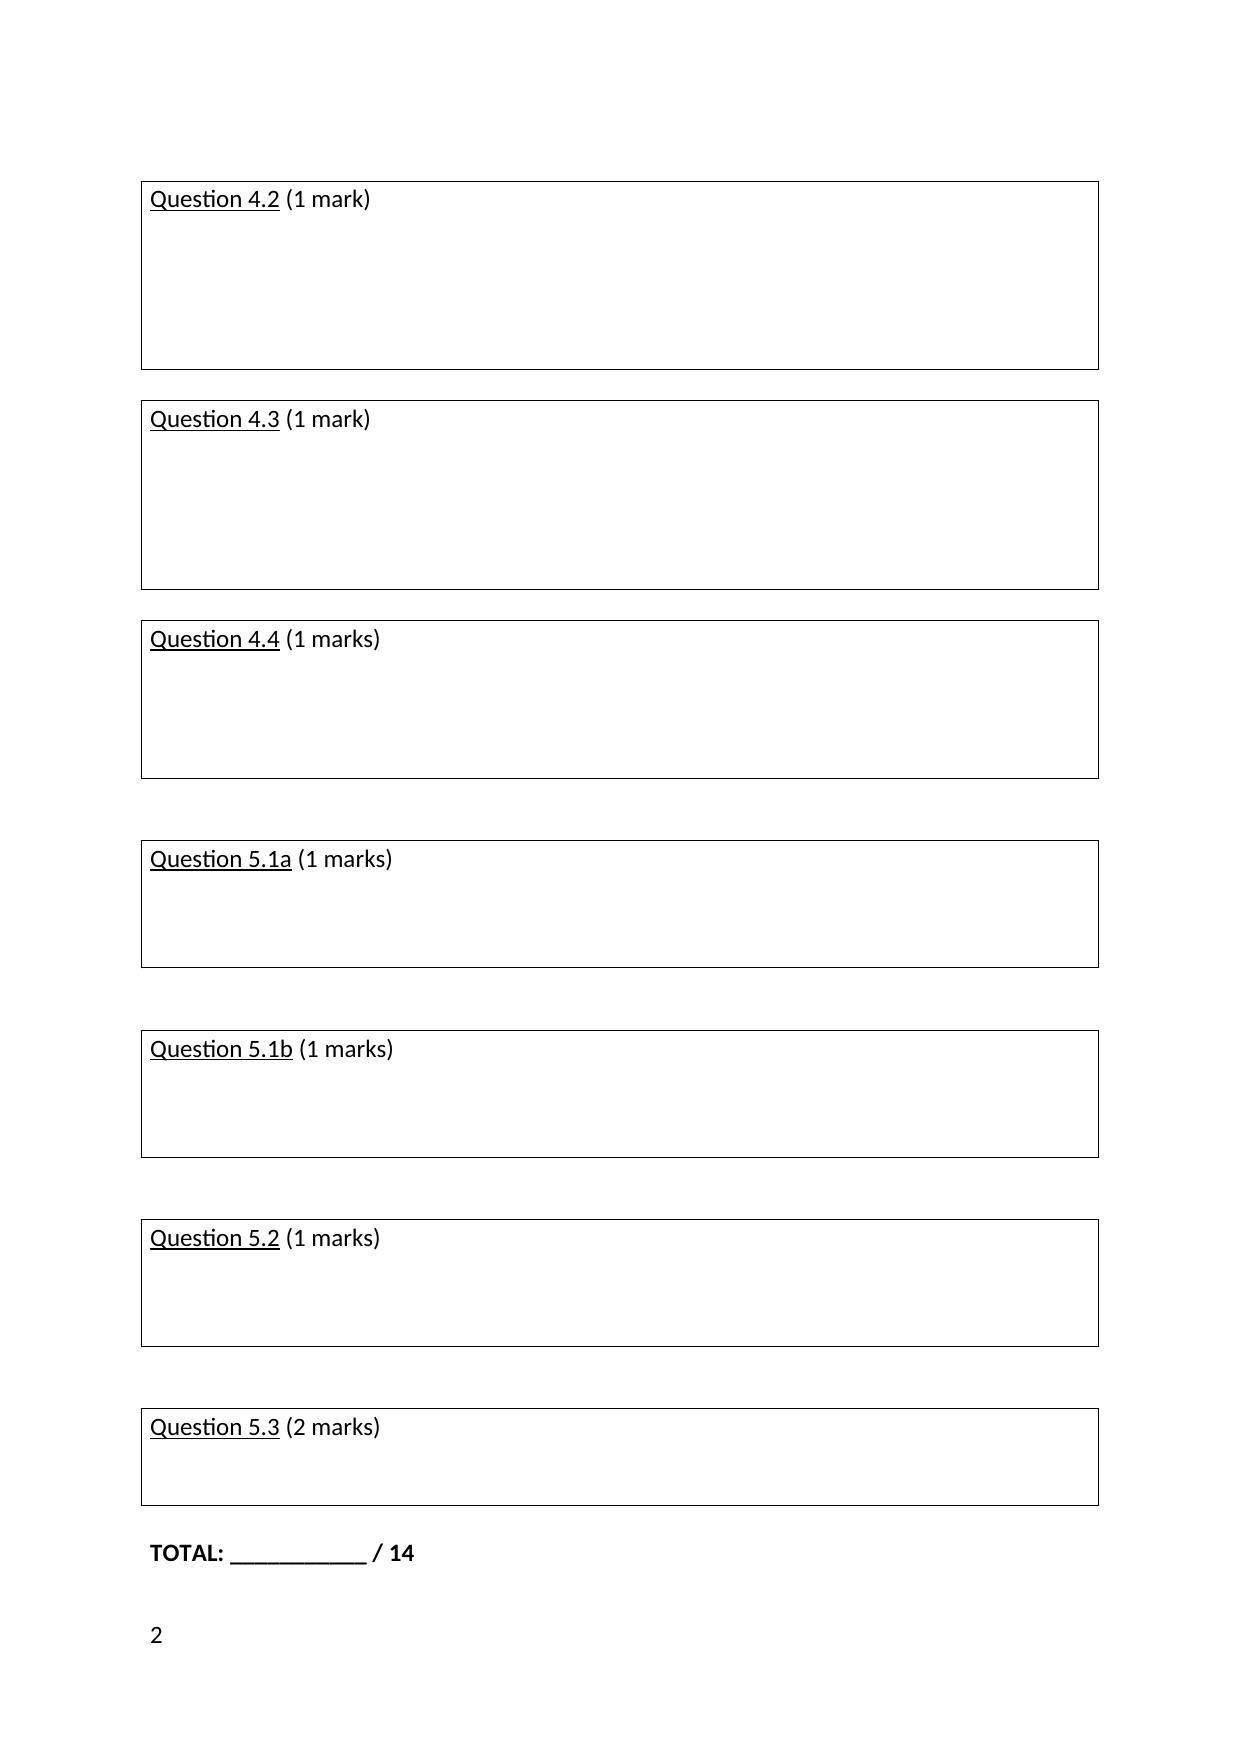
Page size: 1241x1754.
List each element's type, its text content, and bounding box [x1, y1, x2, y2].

text Question 4.2 (1 mark) [142, 182, 1098, 214]
text Question 5.1b (1 marks) [142, 1031, 1098, 1063]
text Question 5.1a (1 marks) [142, 841, 1098, 874]
text Question 5.3 (2 marks) [142, 1409, 1098, 1442]
text Question 4.3 (1 mark) [142, 401, 1098, 434]
text Question 4.4 (1 marks) [142, 621, 1098, 654]
text Question 5.2 (1 marks) [142, 1220, 1098, 1253]
text TOTAL: ___________ / 14 [150, 1537, 1090, 1567]
